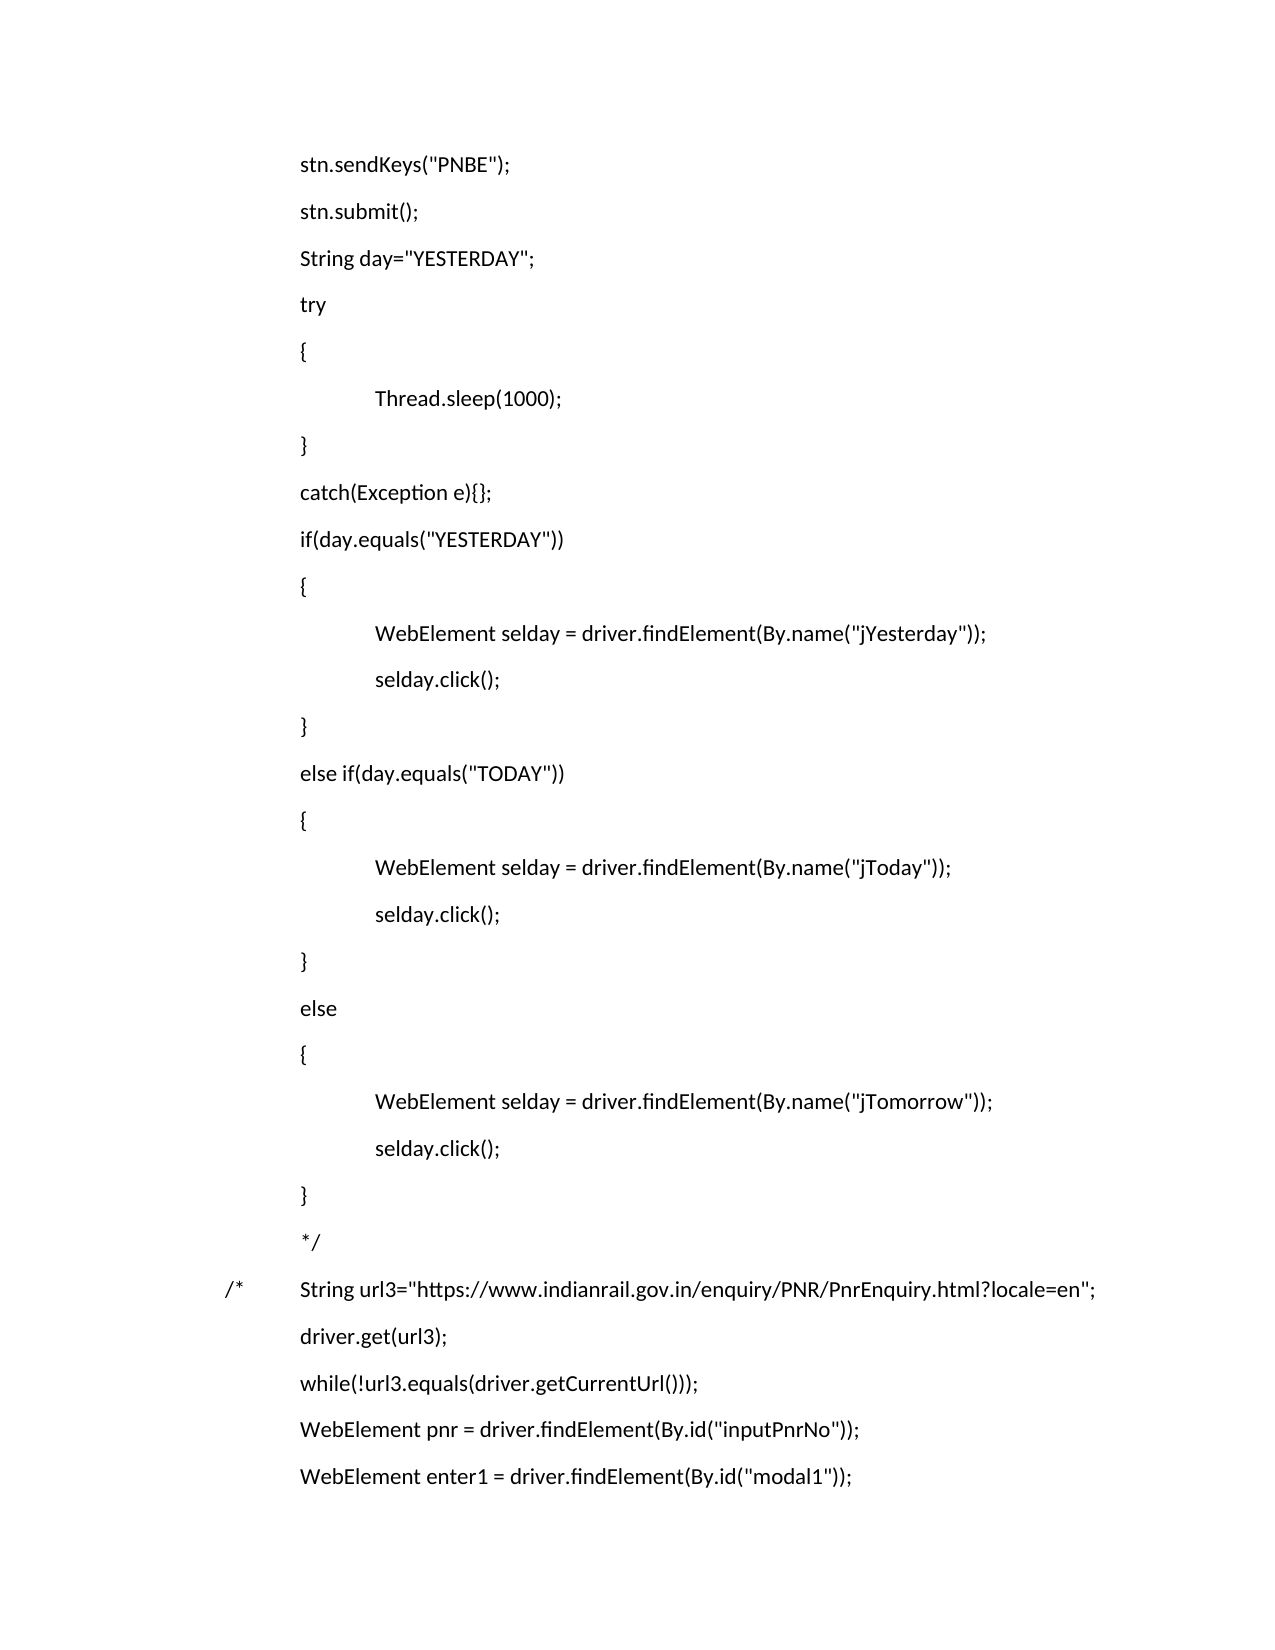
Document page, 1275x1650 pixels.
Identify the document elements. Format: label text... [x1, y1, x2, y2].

text WebElement selday = driver.findElement(By.name("jToday")); [150, 853, 1125, 881]
text stn.submit(); [150, 197, 1125, 225]
text else [150, 994, 1125, 1022]
text catch(Exception e){}; [150, 478, 1125, 506]
text { [150, 1041, 1125, 1069]
text if(day.equals("YESTERDAY")) [150, 525, 1125, 553]
text selday.click(); [150, 1134, 1125, 1162]
text { [150, 806, 1125, 834]
text /* String url3="https://www.indianrail.gov.in/enquiry/PNR/PnrEnquiry.html?locale=en"; [150, 1275, 1125, 1303]
text } [150, 712, 1125, 741]
text stn.sendKeys("PNBE"); [150, 150, 1125, 178]
text } [150, 1181, 1125, 1209]
text WebElement enter1 = driver.findElement(By.id("modal1")); [150, 1462, 1125, 1491]
text selday.click(); [150, 666, 1125, 694]
text WebElement selday = driver.findElement(By.name("jTomorrow")); [150, 1087, 1125, 1116]
text { [150, 572, 1125, 600]
text try [150, 291, 1125, 319]
text } [150, 431, 1125, 459]
text { [150, 337, 1125, 366]
text selday.click(); [150, 900, 1125, 928]
text WebElement pnr = driver.findElement(By.id("inputPnrNo")); [150, 1416, 1125, 1444]
text String day="YESTERDAY"; [150, 244, 1125, 272]
text while(!url3.equals(driver.getCurrentUrl())); [150, 1369, 1125, 1397]
text driver.get(url3); [150, 1322, 1125, 1350]
text else if(day.equals("TODAY")) [150, 759, 1125, 787]
text */ [150, 1228, 1125, 1256]
text WebElement selday = driver.findElement(By.name("jYesterday")); [150, 619, 1125, 647]
text } [150, 947, 1125, 975]
text Thread.sleep(1000); [150, 384, 1125, 412]
